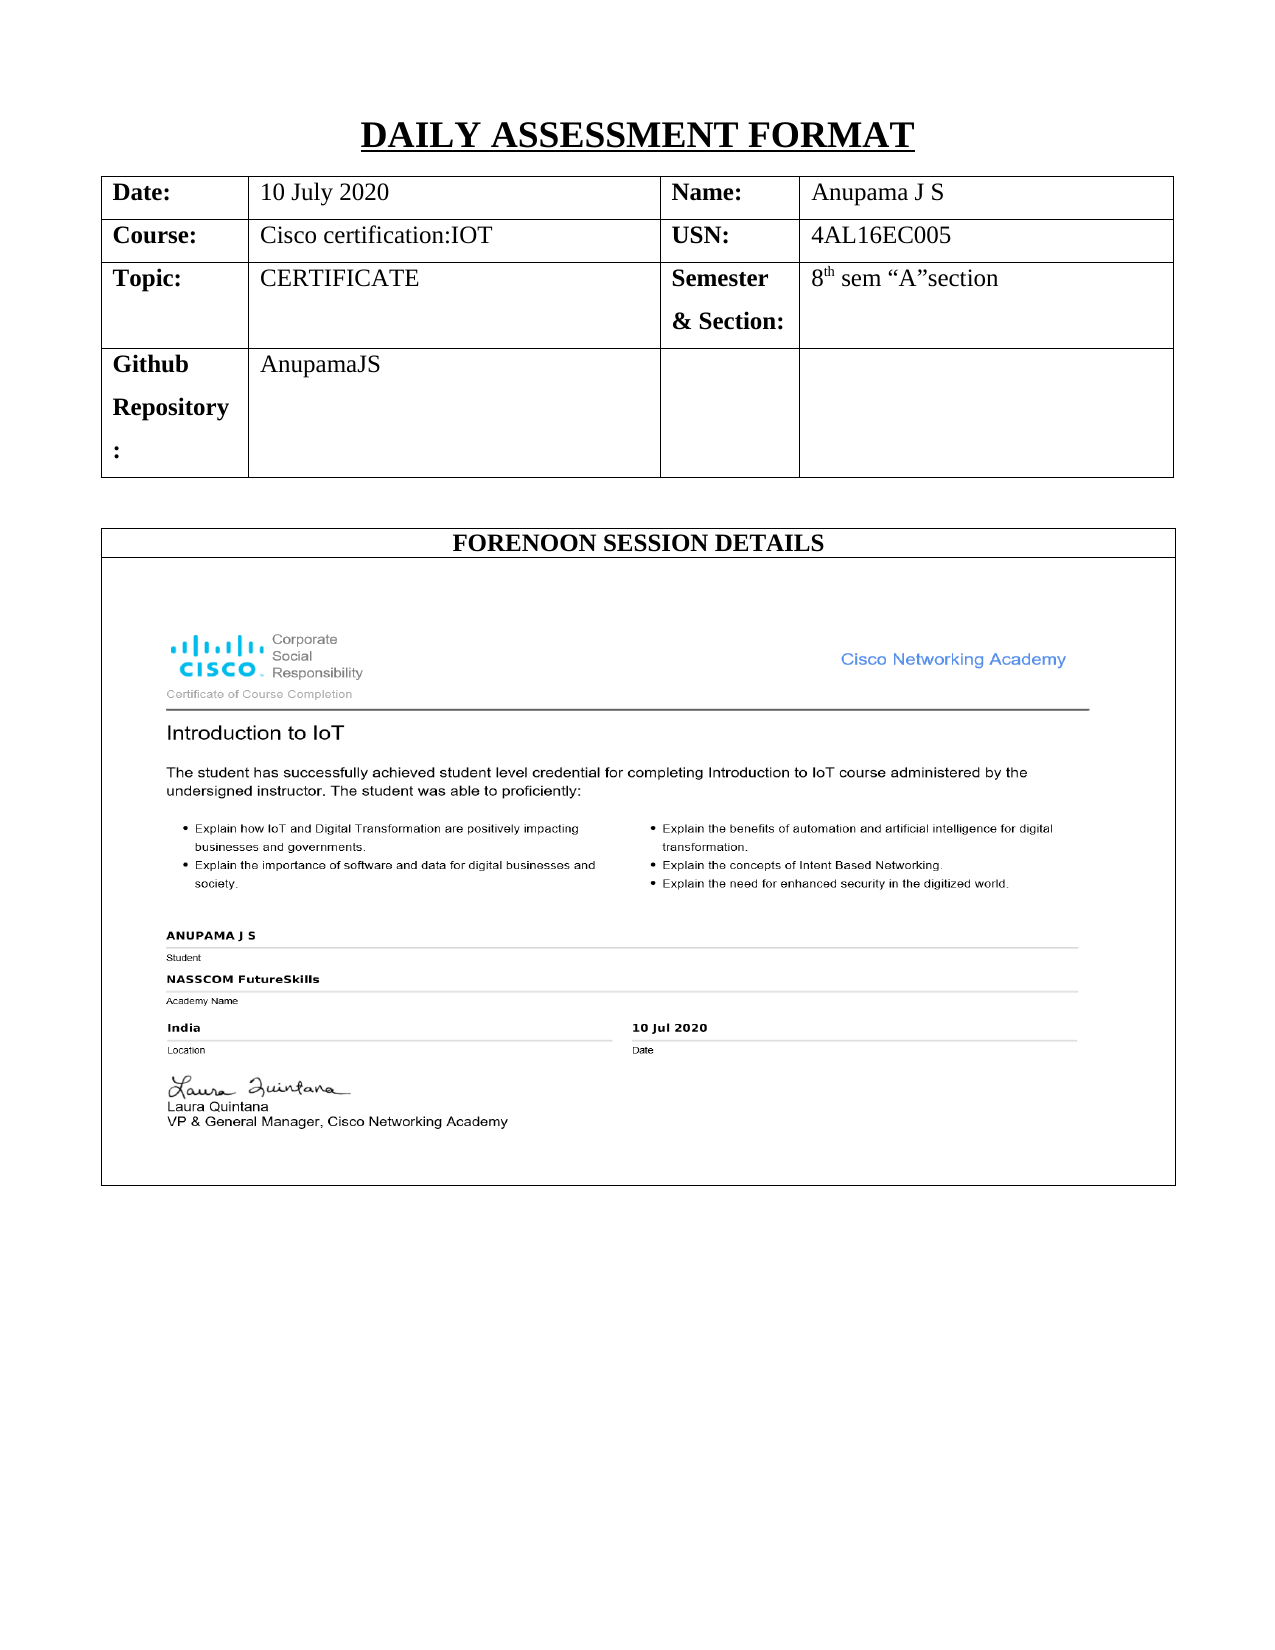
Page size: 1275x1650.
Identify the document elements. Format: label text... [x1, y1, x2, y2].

table_cell 8th sem “A”section [800, 263, 1173, 348]
table_header Date: [102, 177, 248, 219]
table_cell Cisco certification:IOT [249, 220, 660, 262]
table_header FORENOON SESSION DETAILS [102, 529, 1175, 557]
table_header 10 July 2020 [249, 177, 660, 219]
text DAILY ASSESSMENT FORMAT [112, 112, 1162, 156]
table_cell CERTIFICATE [249, 263, 660, 348]
table_cell AnupamaJS [249, 349, 660, 477]
table_header Anupama J S [800, 177, 1173, 219]
table_cell Topic: [102, 263, 248, 348]
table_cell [102, 558, 1175, 1184]
table_cell Semester & Section: [661, 263, 799, 348]
table_cell [661, 349, 799, 477]
table_cell USN: [661, 220, 799, 262]
table_cell Course: [102, 220, 248, 262]
table_header Name: [661, 177, 799, 219]
table_cell [800, 349, 1173, 477]
table_cell 4AL16EC005 [800, 220, 1173, 262]
picture [112, 615, 1138, 1185]
table_cell Github Repository: [102, 349, 248, 477]
